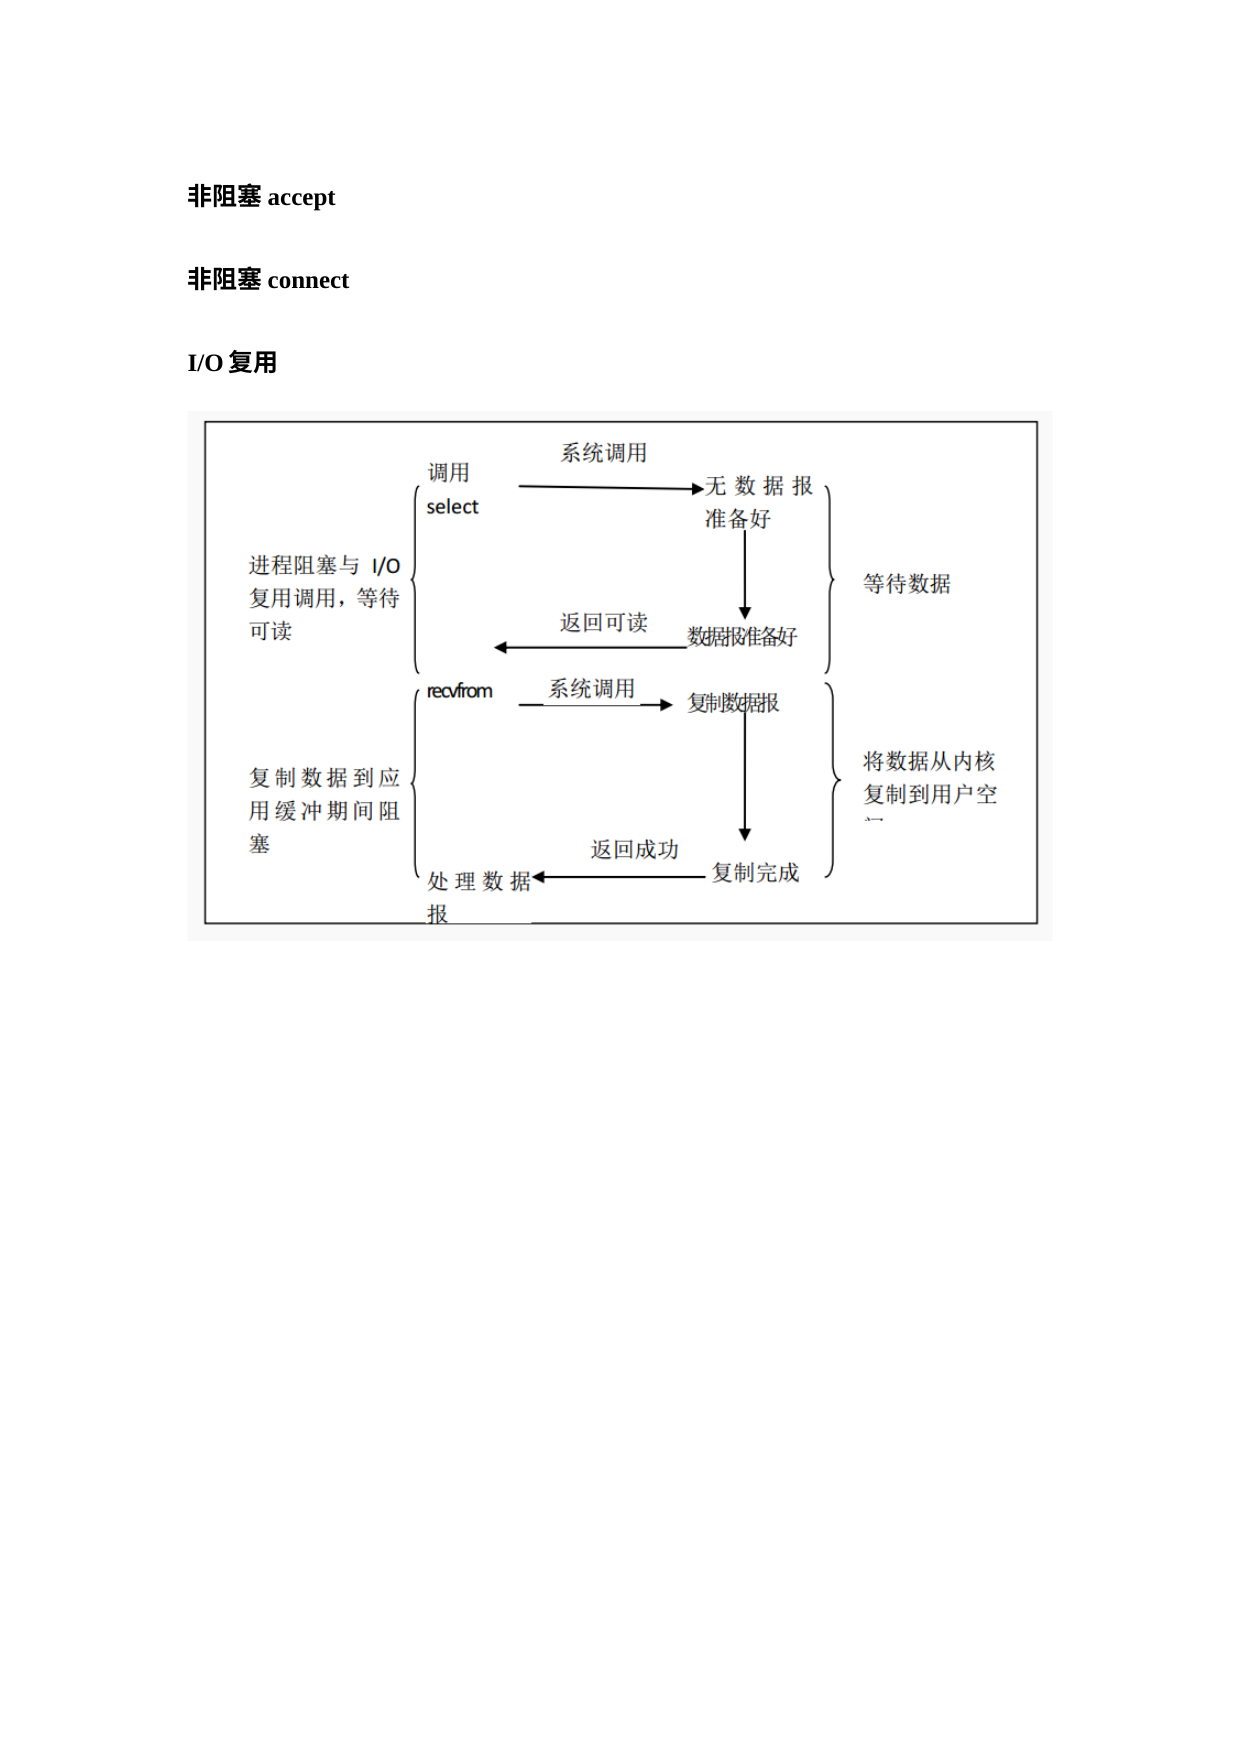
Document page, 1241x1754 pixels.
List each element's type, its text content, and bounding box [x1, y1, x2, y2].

picture [187, 411, 1053, 941]
subtitle 非阻塞accept [187, 162, 1053, 227]
subtitle 非阻塞connect [187, 245, 1053, 310]
subtitle I/O复用 [187, 328, 1053, 393]
